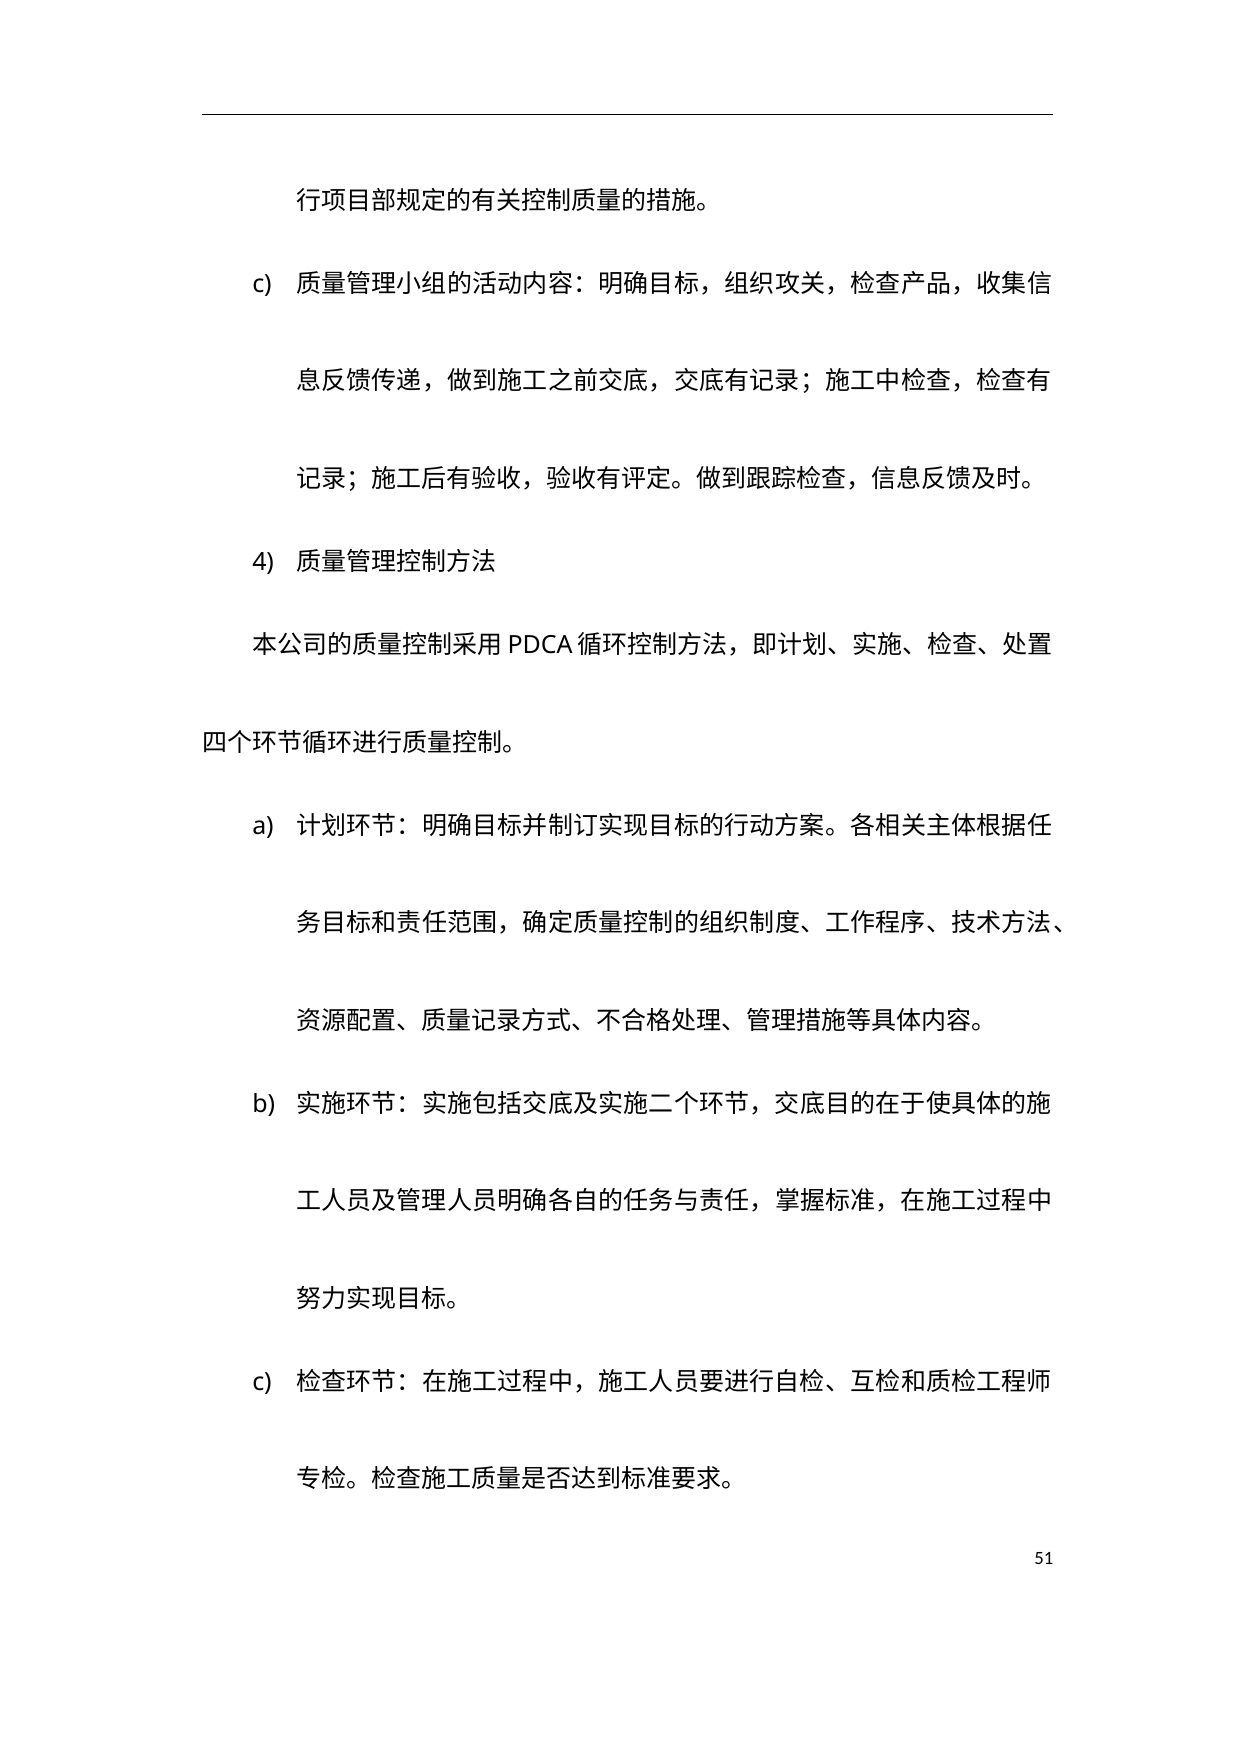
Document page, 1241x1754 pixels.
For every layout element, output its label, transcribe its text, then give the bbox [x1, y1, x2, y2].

text 本公司的质量控制采用PDCA循环控制方法，即计划、实施、检查、处置四个环节循环进行质量控制。 [202, 610, 1053, 773]
list 实施环节：实施包括交底及实施二个环节，交底目的在于使具体的施工人员及管理人员明确各自的任务与责任，掌握标准，在施工过程中努力实现目标。 [252, 1069, 1053, 1329]
list 计划环节：明确目标并制订实现目标的行动方案。各相关主体根据任务目标和责任范围，确定质量控制的组织制度、工作程序、技术方法、资源配置、质量记录方式、不合格处理、管理措施等具体内容。 [252, 791, 1053, 1051]
list 检查环节：在施工过程中，施工人员要进行自检、互检和质检工程师专检。检查施工质量是否达到标准要求。 [252, 1347, 1053, 1509]
list 质量管理控制方法 [252, 527, 1053, 592]
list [252, 166, 1053, 231]
list 质量管理小组的活动内容：明确目标，组织攻关，检查产品，收集信息反馈传递，做到施工之前交底，交底有记录；施工中检查，检查有记录；施工后有验收，验收有评定。做到跟踪检查，信息反馈及时。 [252, 249, 1053, 509]
